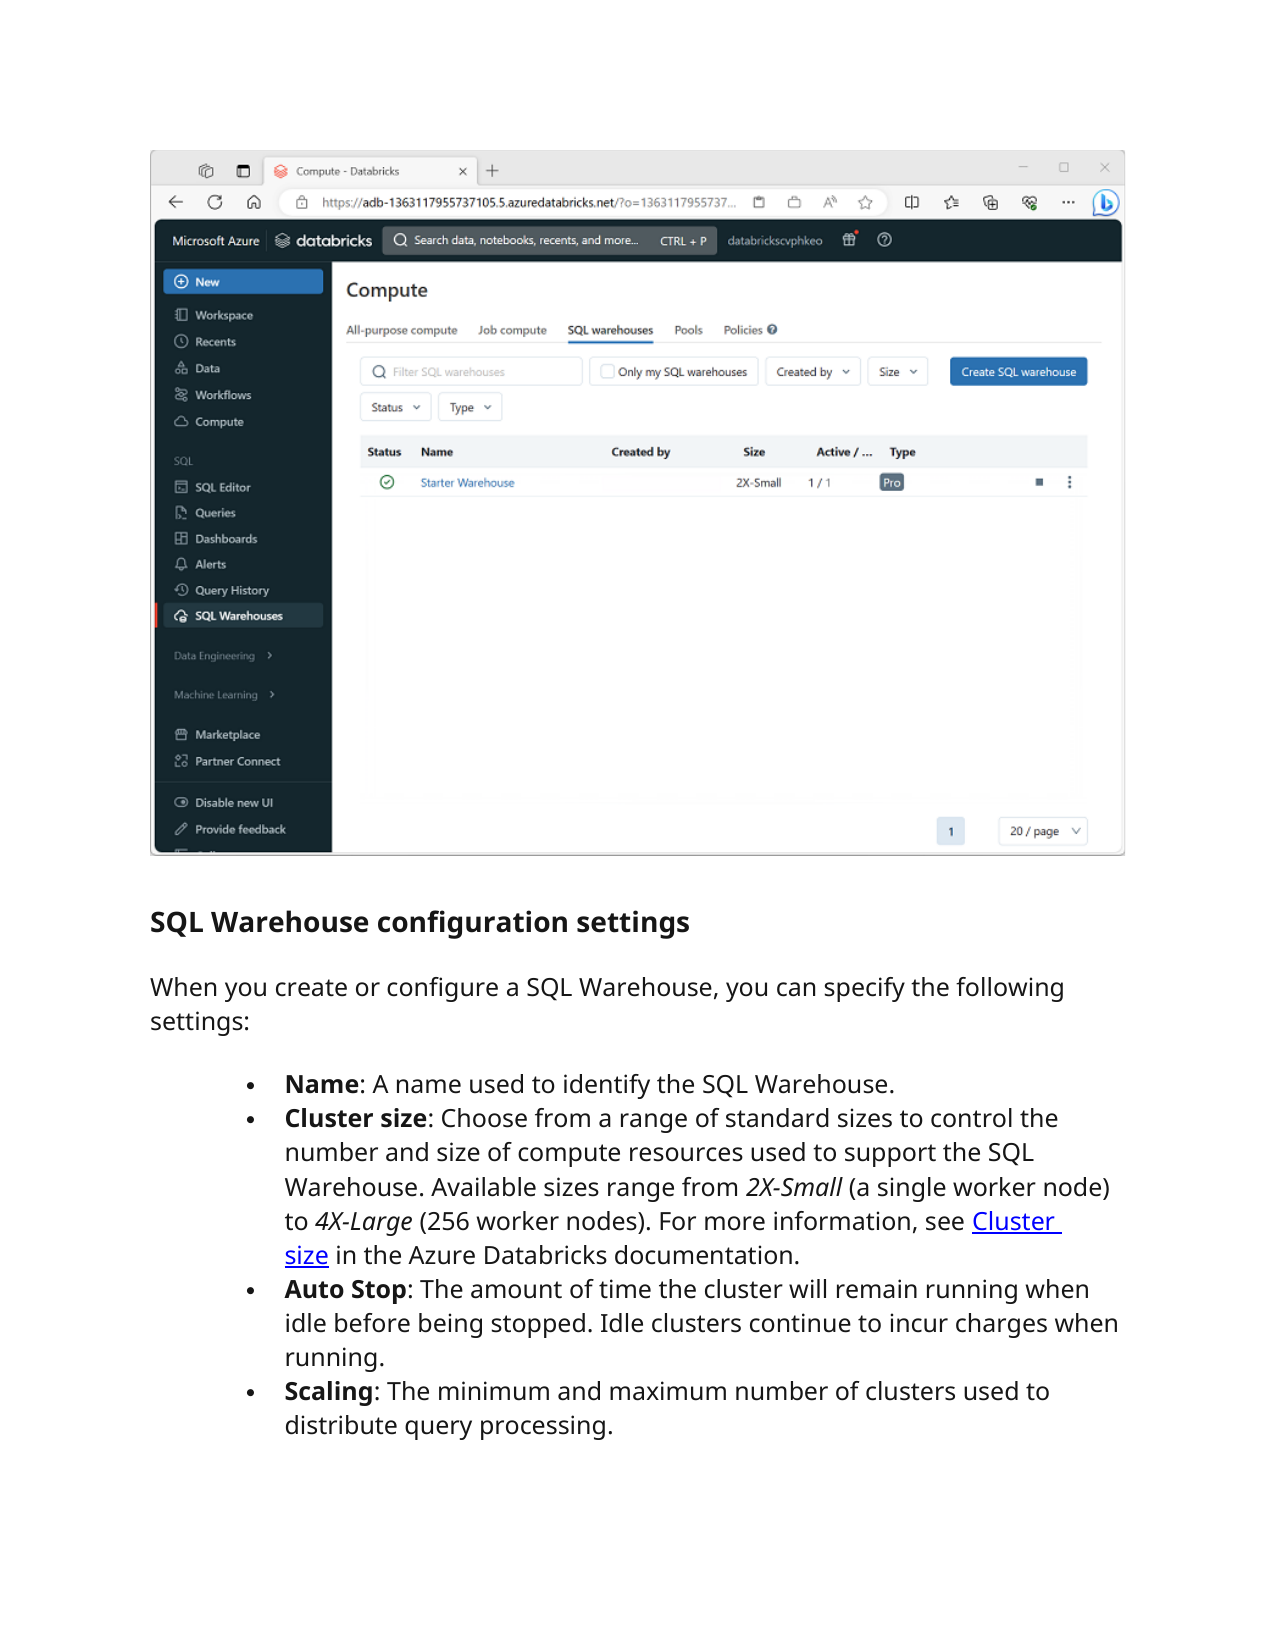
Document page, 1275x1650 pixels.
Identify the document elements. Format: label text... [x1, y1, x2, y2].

list Scaling: The minimum and maximum number of clusters used to distribute query processing. [247, 1373, 1125, 1442]
list Name: A name used to identify the SQL Warehouse. [247, 1067, 1125, 1101]
list Auto Stop: The amount of time the cluster will remain running when idle before being stopped. Idle clusters continue to incur charges when running. [247, 1271, 1125, 1373]
picture [150, 150, 1125, 856]
list Cluster size: Choose from a range of standard sizes to control the number and size of compute resources used to support the SQL Warehouse. Available sizes range from 2X-Small (a single worker node) to 4X-Large (256 worker nodes). For more information, see Cluster size in the Azure Databricks documentation. [247, 1101, 1125, 1271]
text SQL Warehouse configuration settings [150, 902, 1125, 941]
text When you create or configure a SQL Warehouse, you can specify the following settings: [150, 970, 1125, 1038]
